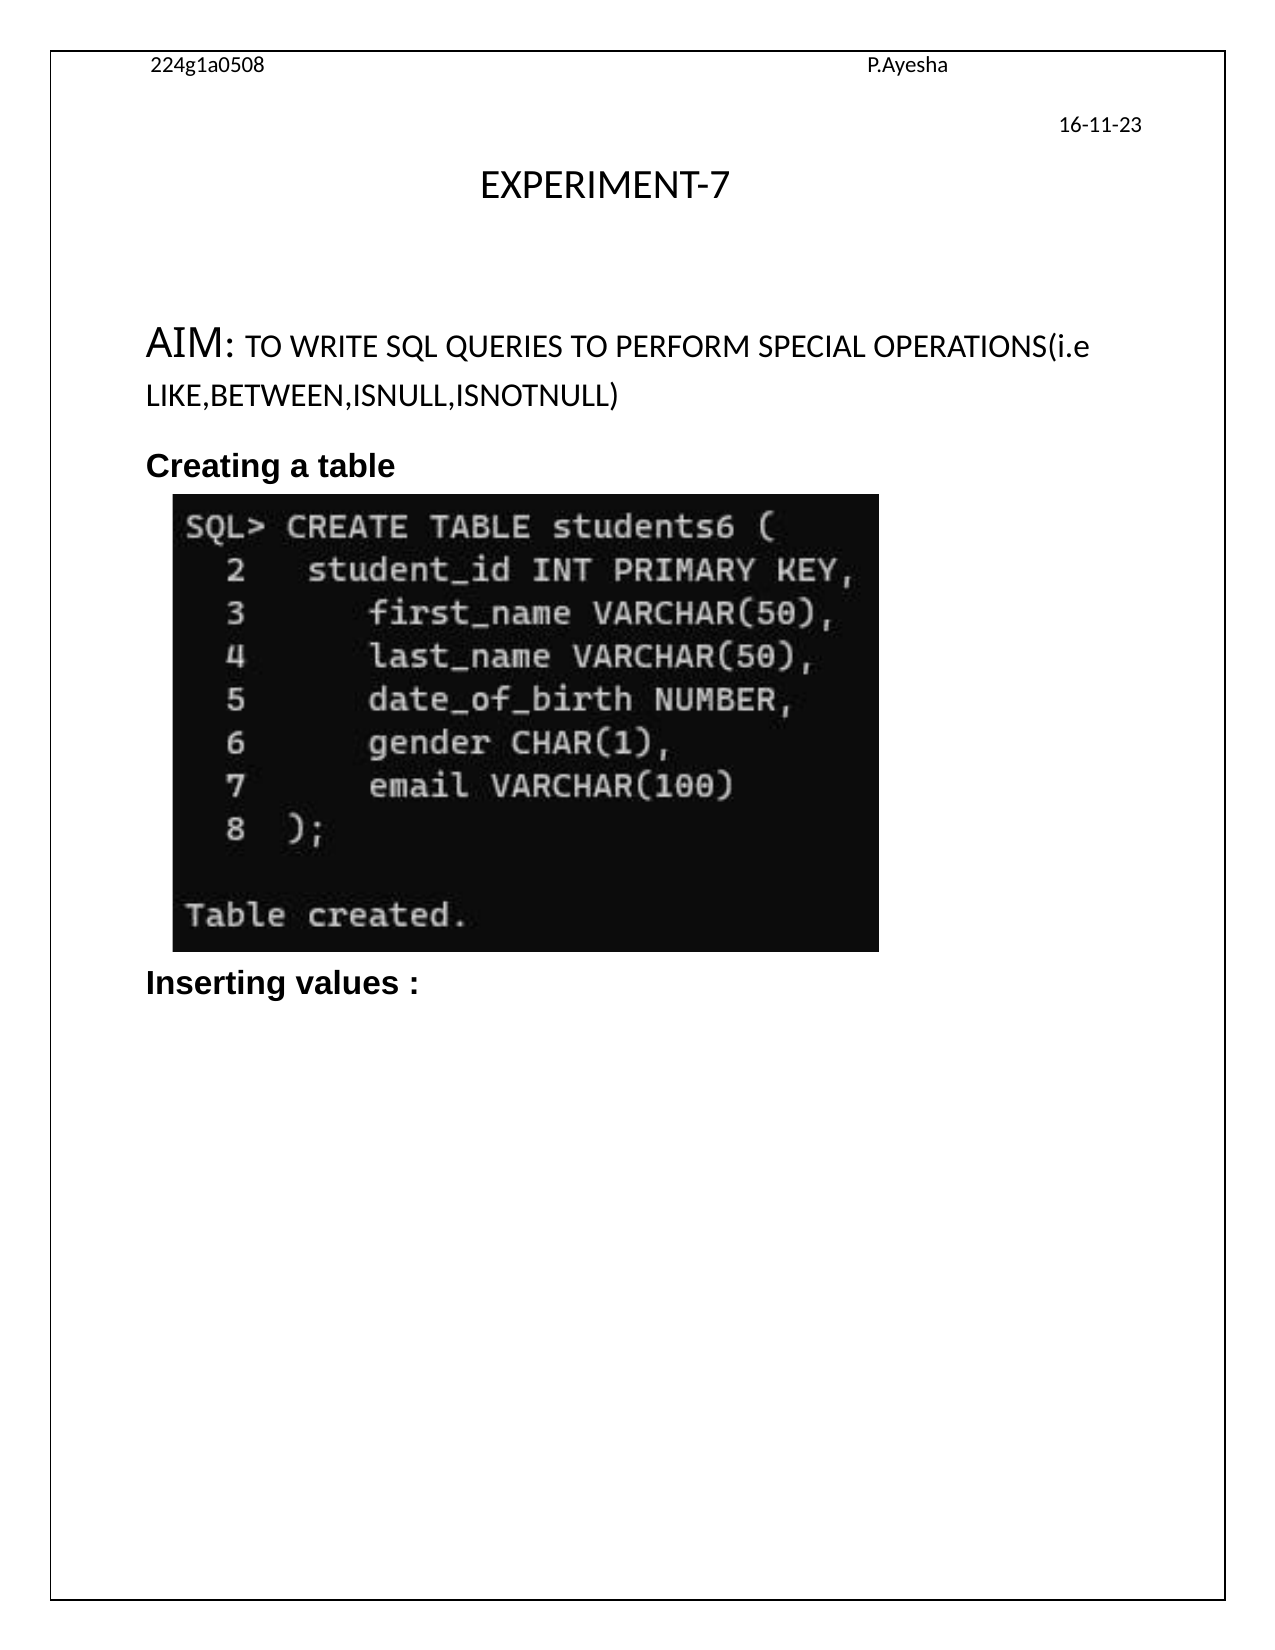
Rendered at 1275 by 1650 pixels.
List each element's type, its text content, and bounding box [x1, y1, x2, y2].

text AIM: TO WRITE SQL QUERIES TO PERFORM SPECIAL OPERATIONS(i.e [146, 312, 1171, 369]
picture [172, 494, 879, 952]
text Inserting values : [146, 963, 1171, 1002]
text Creating a table [146, 447, 1171, 485]
text LIKE,BETWEEN,ISNULL,ISNOTNULL) [146, 374, 1171, 414]
text EXPERIMENT-7 [150, 158, 1171, 209]
